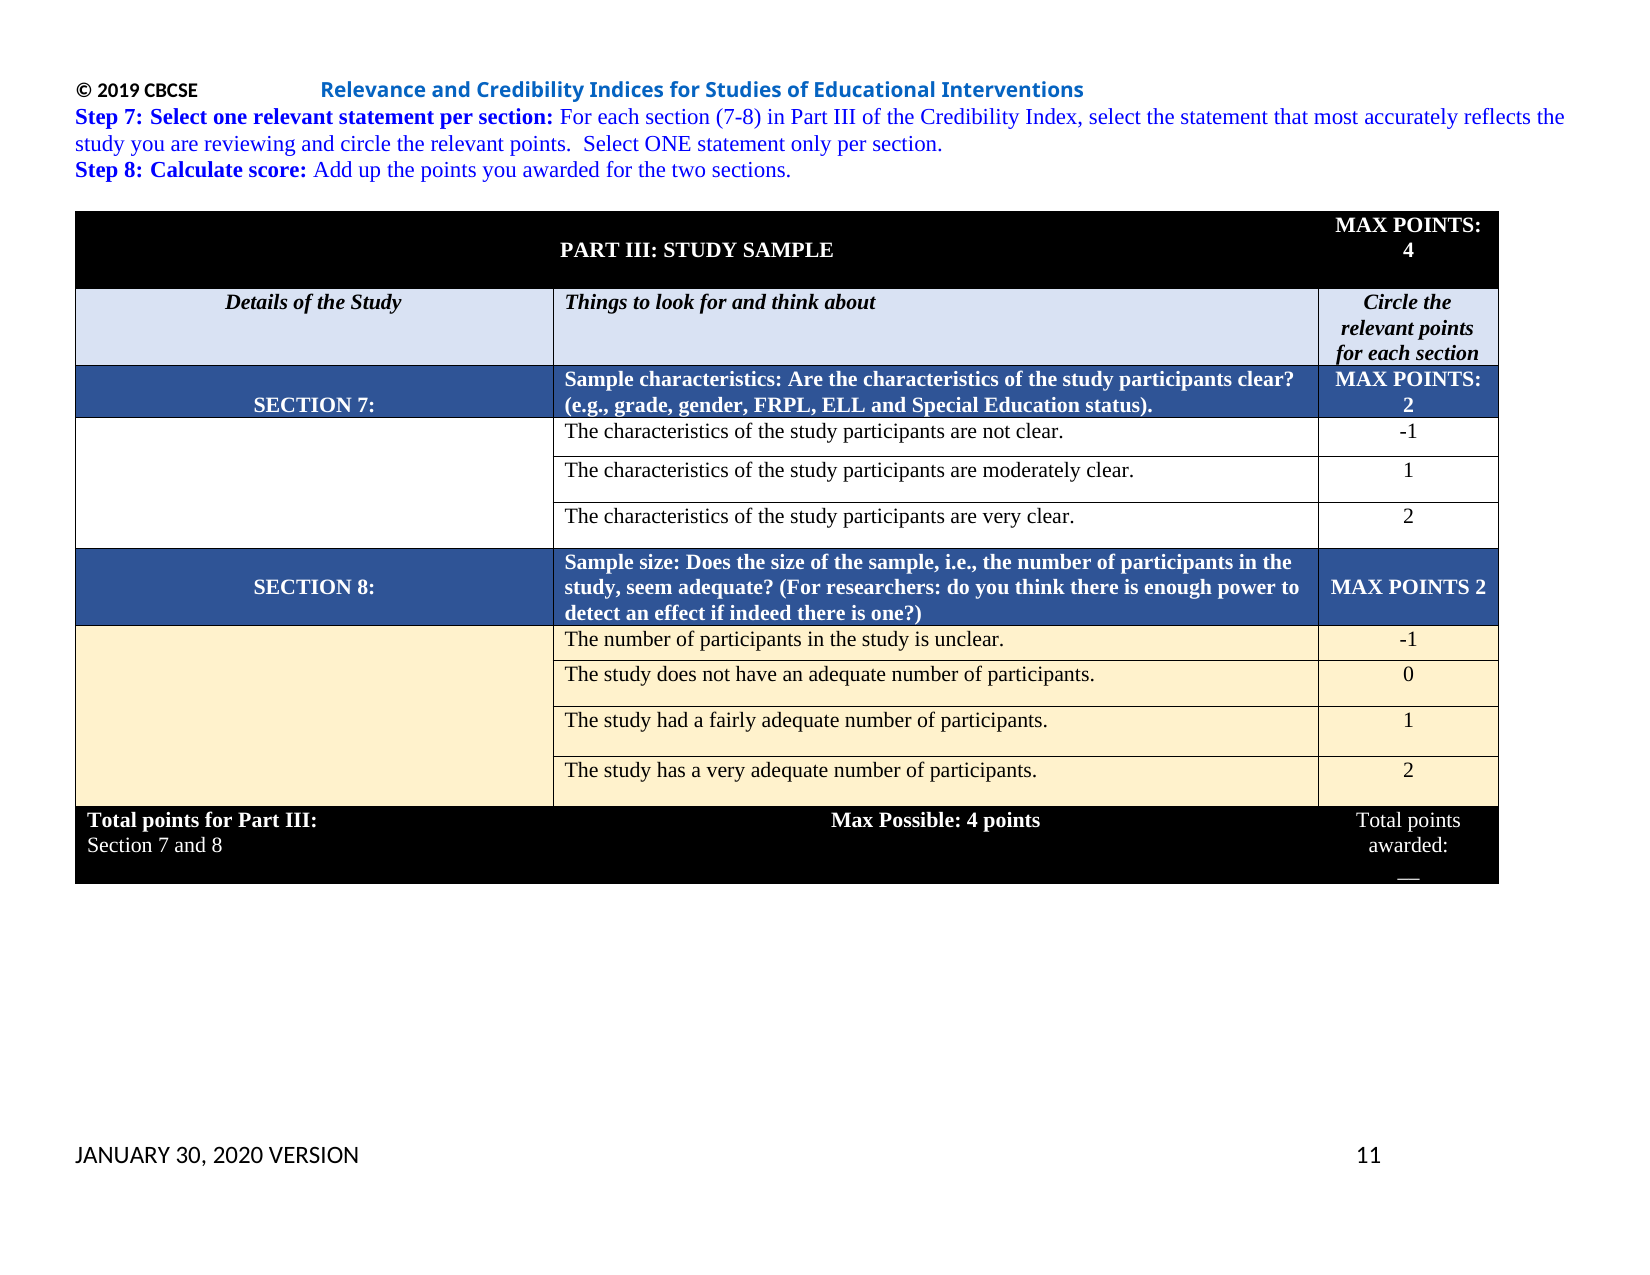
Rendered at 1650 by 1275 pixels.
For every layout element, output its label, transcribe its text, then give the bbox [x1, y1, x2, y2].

table_cell The characteristics of the study participants are moderately clear. [554, 457, 1318, 502]
table_cell Total points for Part III: Section 7 and 8 [76, 807, 553, 883]
table_header MAX POINTS: 4 [1319, 212, 1498, 288]
table_cell 0 [1319, 661, 1498, 706]
table_cell 1 [1319, 457, 1498, 502]
table_cell 2 [1319, 757, 1498, 806]
table_cell [76, 418, 553, 548]
table_cell Max Possible: 4 points [554, 807, 1318, 883]
text Step 8: Calculate score: Add up the points you awarded for the two sections. [75, 156, 1575, 182]
table_cell Sample characteristics: Are the characteristics of the study participants clear? (e.g., grade, gender, FRPL, ELL and Special Education status). [554, 366, 1318, 417]
table_cell Details of the Study [76, 289, 553, 365]
table_cell Things to look for and think about [554, 289, 1318, 365]
table_cell Total points awarded: __ [1319, 807, 1498, 883]
table_cell -1 [1319, 418, 1498, 456]
table_cell The characteristics of the study participants are very clear. [554, 503, 1318, 548]
table_cell MAX POINTS: 2 [1319, 366, 1498, 417]
table_cell The characteristics of the study participants are not clear. [554, 418, 1318, 456]
table_cell SECTION 8: [76, 549, 553, 625]
table_cell Circle the relevant points for each section [1319, 289, 1498, 365]
table_cell Sample size: Does the size of the sample, i.e., the number of participants in the study, seem adequate? (For researchers: do you think there is enough power to detect an effect if indeed there is one?) [554, 549, 1318, 625]
table_cell SECTION 7: [76, 366, 553, 417]
table_cell -1 [1319, 626, 1498, 660]
table_cell The study had a fairly adequate number of participants. [554, 707, 1318, 756]
table_cell [76, 626, 553, 806]
table_cell The study has a very adequate number of participants. [554, 757, 1318, 806]
table_cell 2 [1319, 503, 1498, 548]
table_cell MAX POINTS 2 [1319, 549, 1498, 625]
table_cell The number of participants in the study is unclear. [554, 626, 1318, 660]
table_header PART III: STUDY SAMPLE [76, 212, 1318, 288]
table_cell 1 [1319, 707, 1498, 756]
table_cell The study does not have an adequate number of participants. [554, 661, 1318, 706]
text Step 7: Select one relevant statement per section: For each section (7-8) in Part III of the Credibility Index, select the statement that most accurately reflects the study you are reviewing and circle the relevant points. Select ONE statement only per section. [75, 103, 1575, 156]
